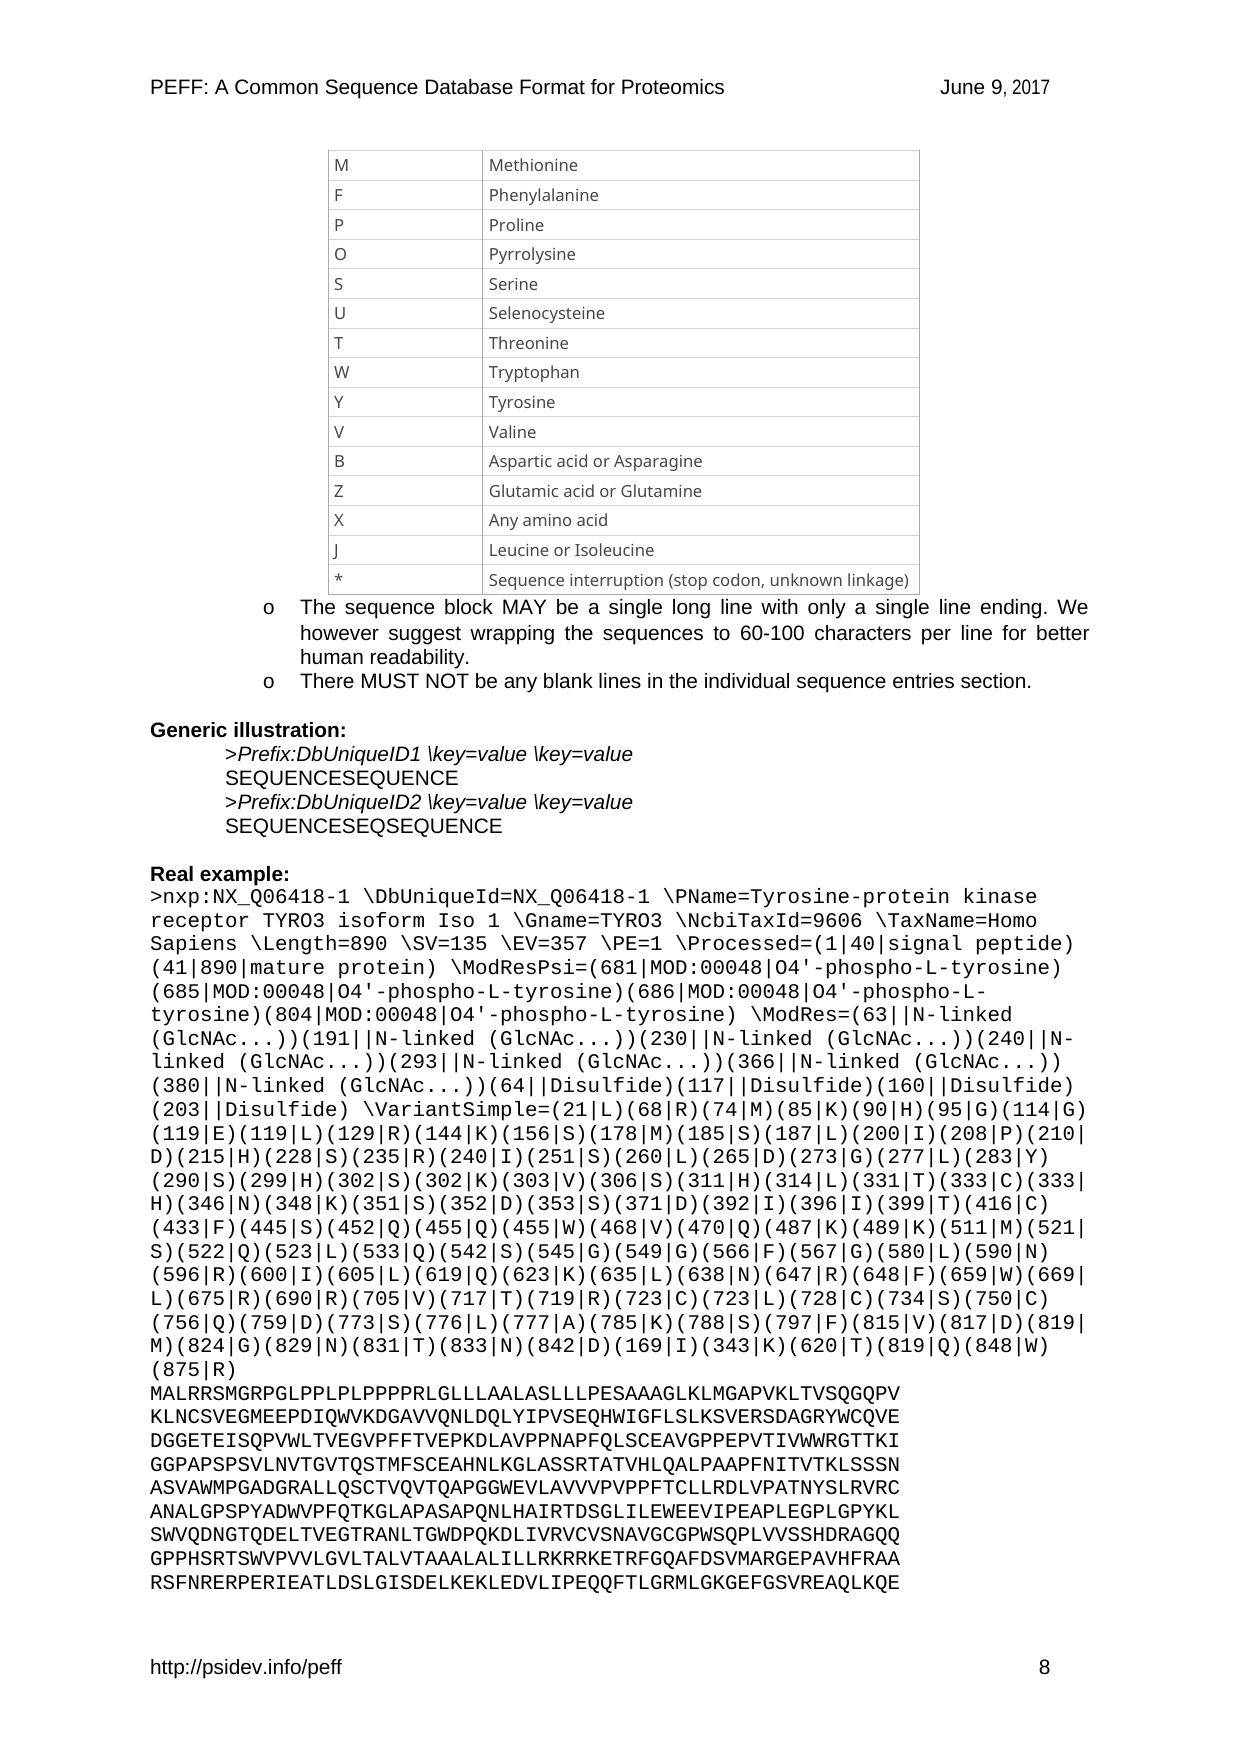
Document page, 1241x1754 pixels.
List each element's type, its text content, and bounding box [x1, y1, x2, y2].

table_cell S [329, 269, 482, 298]
text SEQUENCESEQSEQUENCE [225, 814, 1090, 838]
text SWVQDNGTQDELTVEGTRANLTGWDPQKDLIVRVCVSNAVGCGPWSQPLVVSSHDRAGQQ [150, 1524, 1090, 1548]
table_cell Tryptophan [483, 358, 919, 387]
text >Prefix:DbUniqueID2 \key=value \key=value [225, 790, 1090, 814]
table_cell Any amino acid [483, 506, 919, 534]
text >Prefix:DbUniqueID1 \key=value \key=value [225, 742, 1090, 766]
table_cell X [329, 506, 482, 534]
table_cell Glutamic acid or Glutamine [483, 476, 919, 505]
text MALRRSMGRPGLPPLPLPPPPRLGLLLAALASLLLPESAAAGLKLMGAPVKLTVSQGQPV [150, 1383, 1090, 1406]
table_cell Proline [483, 210, 919, 239]
table_cell * [329, 565, 482, 594]
table_cell Aspartic acid or Asparagine [483, 447, 919, 475]
list The sequence block MAY be a single long line with only a single line ending. We however suggest wrapping the sequences to 60-100 characters per line for better human readability. [262, 595, 1090, 668]
text KLNCSVEGMEEPDIQWVKDGAVVQNLDQLYIPVSEQHWIGFLSLKSVERSDAGRYWCQVE [150, 1406, 1090, 1430]
table_cell U [329, 299, 482, 327]
table_cell F [329, 181, 482, 209]
text SEQUENCESEQUENCE [225, 766, 1090, 790]
text ASVAWMPGADGRALLQSCTVQVTQAPGGWEVLAVVVPVPPFTCLLRDLVPATNYSLRVRC [150, 1477, 1090, 1501]
table_cell Valine [483, 417, 919, 446]
text RSFNRERPERIEATLDSLGISDELKEKLEDVLIPEQQFTLGRMLGKGEFGSVREAQLKQE [150, 1572, 1090, 1595]
table_cell Sequence interruption (stop codon, unknown linkage) [483, 565, 919, 594]
table_cell Selenocysteine [483, 299, 919, 327]
text Generic illustration: [150, 718, 1090, 742]
table_cell Methionine [483, 151, 919, 179]
table_cell Y [329, 388, 482, 416]
table_cell M [329, 151, 482, 179]
text DGGETEISQPVWLTVEGVPFFTVEPKDLAVPPNAPFQLSCEAVGPPEPVTIVWWRGTTKI [150, 1430, 1090, 1453]
table_cell W [329, 358, 482, 387]
table_cell Pyrrolysine [483, 240, 919, 268]
table_cell V [329, 417, 482, 446]
table_cell Phenylalanine [483, 181, 919, 209]
table_cell Threonine [483, 329, 919, 357]
text GPPHSRTSWVPVVLGVLTALVTAAALALILLRKRRKETRFGQAFDSVMARGEPAVHFRAA [150, 1548, 1090, 1572]
table_cell T [329, 329, 482, 357]
table_cell O [329, 240, 482, 268]
text >nxp:NX_Q06418-1 \DbUniqueId=NX_Q06418-1 \PName=Tyrosine-protein kinase receptor TYRO3 isoform Iso 1 \Gname=TYRO3 \NcbiTaxId=9606 \TaxName=Homo Sapiens \Length=890 \SV=135 \EV=357 \PE=1 \Processed=(1|40|signal peptide)(41|890|mature protein) \ModResPsi=(681|MOD:00048|O4'-phospho-L-tyrosine)(685|MOD:00048|O4'-phospho-L-tyrosine)(686|MOD:00048|O4'-phospho-L-tyrosine)(804|MOD:00048|O4'-phospho-L-tyrosine) \ModRes=(63||N-linked (GlcNAc...))(191||N-linked (GlcNAc...))(230||N-linked (GlcNAc...))(240||N-linked (GlcNAc...))(293||N-linked (GlcNAc...))(366||N-linked (GlcNAc...))(380||N-linked (GlcNAc...))(64||Disulfide)(117||Disulfide)(160||Disulfide)(203||Disulfide) \VariantSimple=(21|L)(68|R)(74|M)(85|K)(90|H)(95|G)(114|G)(119|E)(119|L)(129|R)(144|K)(156|S)(178|M)(185|S)(187|L)(200|I)(208|P)(210|D)(215|H)(228|S)(235|R)(240|I)(251|S)(260|L)(265|D)(273|G)(277|L)(283|Y)(290|S)(299|H)(302|S)(302|K)(303|V)(306|S)(311|H)(314|L)(331|T)(333|C)(333|H)(346|N)(348|K)(351|S)(352|D)(353|S)(371|D)(392|I)(396|I)(399|T)(416|C)(433|F)(445|S)(452|Q)(455|Q)(455|W)(468|V)(470|Q)(487|K)(489|K)(511|M)(521|S)(522|Q)(523|L)(533|Q)(542|S)(545|G)(549|G)(566|F)(567|G)(580|L)(590|N)(596|R)(600|I)(605|L)(619|Q)(623|K)(635|L)(638|N)(647|R)(648|F)(659|W)(669|L)(675|R)(690|R)(705|V)(717|T)(719|R)(723|C)(723|L)(728|C)(734|S)(750|C)(756|Q)(759|D)(773|S)(776|L)(777|A)(785|K)(788|S)(797|F)(815|V)(817|D)(819|M)(824|G)(829|N)(831|T)(833|N)(842|D)(169|I)(343|K)(620|T)(819|Q)(848|W)(875|R) [150, 886, 1090, 1383]
text ANALGPSPYADWVPFQTKGLAPASAPQNLHAIRTDSGLILEWEEVIPEAPLEGPLGPYKL [150, 1501, 1090, 1524]
table_cell P [329, 210, 482, 239]
table_cell B [329, 447, 482, 475]
text Real example: [150, 862, 1090, 886]
table_cell Serine [483, 269, 919, 298]
list There MUST NOT be any blank lines in the individual sequence entries section. [262, 668, 1090, 694]
table_cell Z [329, 476, 482, 505]
text GGPAPSPSVLNVTGVTQSTMFSCEAHNLKGLASSRTATVHLQALPAAPFNITVTKLSSSN [150, 1453, 1090, 1477]
table_cell Tyrosine [483, 388, 919, 416]
table_cell Leucine or Isoleucine [483, 536, 919, 564]
table_cell J [329, 536, 482, 564]
